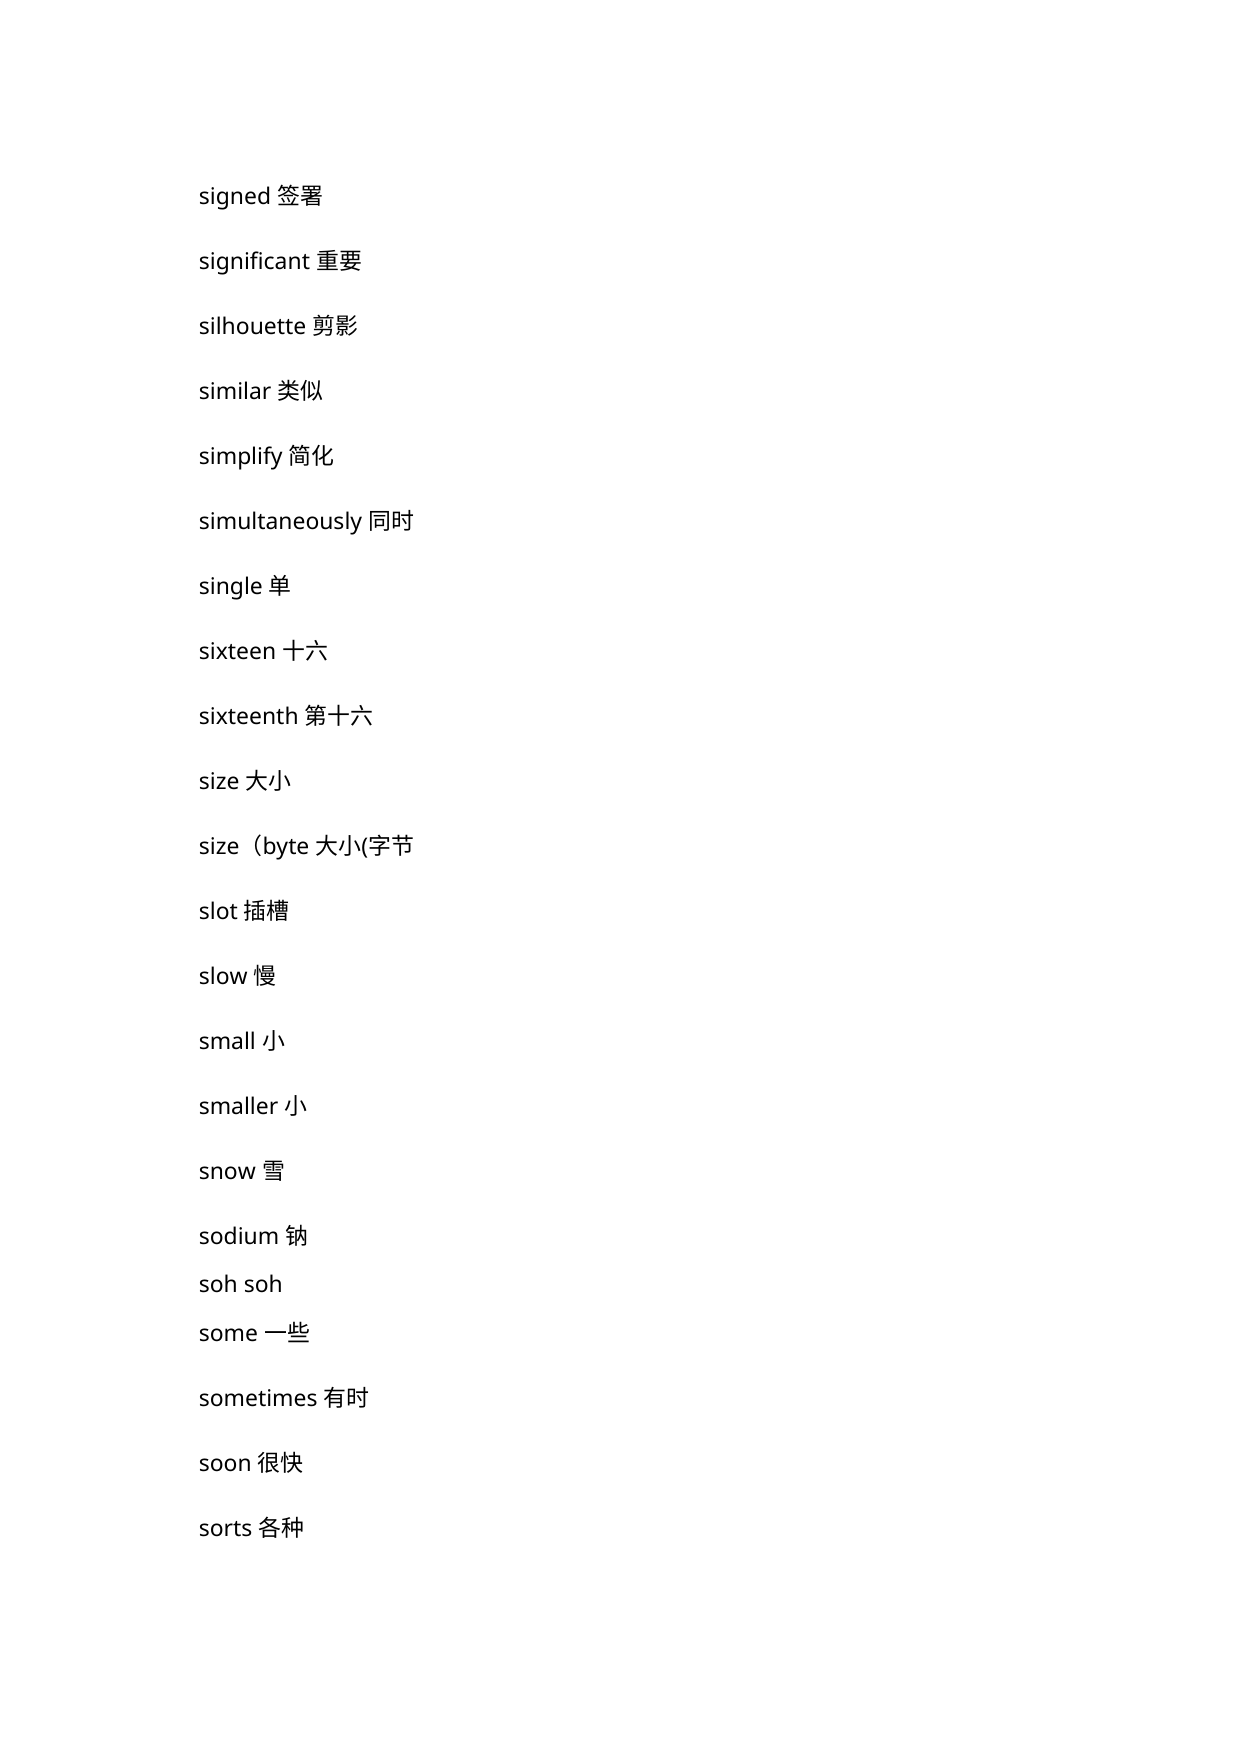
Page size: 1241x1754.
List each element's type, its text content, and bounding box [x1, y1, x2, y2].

table_cell simultaneously 同时 [188, 487, 549, 552]
table_cell similar 类似 [188, 357, 549, 422]
table_cell soh soh [188, 1267, 549, 1299]
table_cell small 小 [188, 1007, 549, 1072]
table_cell signed 签署 [188, 162, 549, 227]
table_cell sixteenth 第十六 [188, 682, 549, 747]
table_cell slot 插槽 [188, 877, 549, 942]
table_cell sometimes 有时 [188, 1365, 549, 1429]
table_cell simplify 简化 [188, 422, 549, 487]
table_cell silhouette 剪影 [188, 292, 549, 357]
table_cell some 一些 [188, 1300, 549, 1364]
table_cell sixteen 十六 [188, 617, 549, 682]
table_cell size 大小 [188, 747, 549, 812]
table_cell soon 很快 [188, 1430, 549, 1494]
table_cell slow 慢 [188, 942, 549, 1007]
table_cell sodium 钠 [188, 1202, 549, 1267]
table_cell snow 雪 [188, 1137, 549, 1202]
table_cell size（byte 大小(字节 [188, 812, 549, 877]
table_cell single 单 [188, 552, 549, 617]
table_cell sorts 各种 [188, 1495, 549, 1559]
table_cell significant 重要 [188, 227, 549, 292]
table_cell smaller 小 [188, 1072, 549, 1137]
